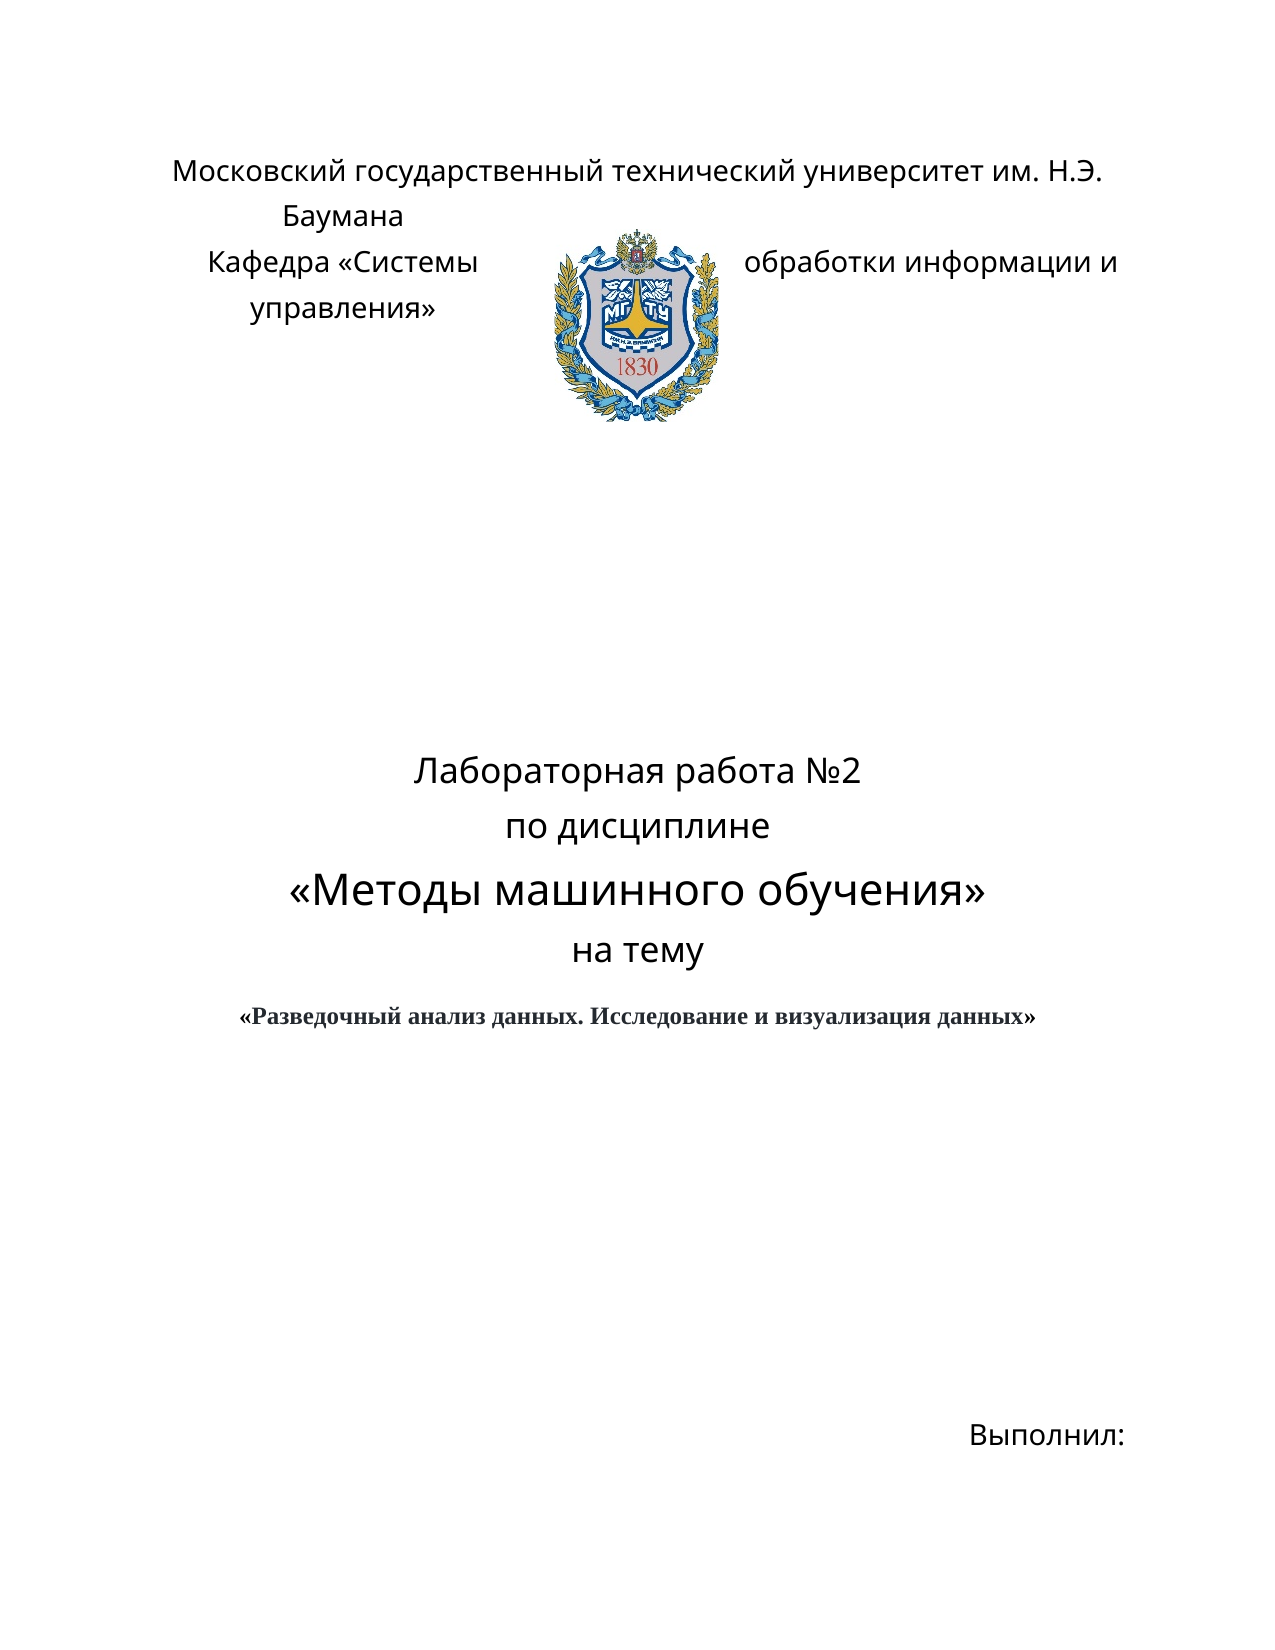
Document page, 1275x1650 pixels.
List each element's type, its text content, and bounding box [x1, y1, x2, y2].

picture [552, 229, 718, 420]
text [150, 1343, 1125, 1454]
text «Разведочный анализ данных. Исследование и визуализация данных» [150, 1001, 1125, 1030]
text Лабораторная работа №2 по дисциплине «Методы машинного обучения» на тему [150, 746, 1125, 973]
text Московский государственный технический университет им. Н.Э. Баумана Кафедра «Системы обработки информации и управления» [150, 150, 1125, 327]
